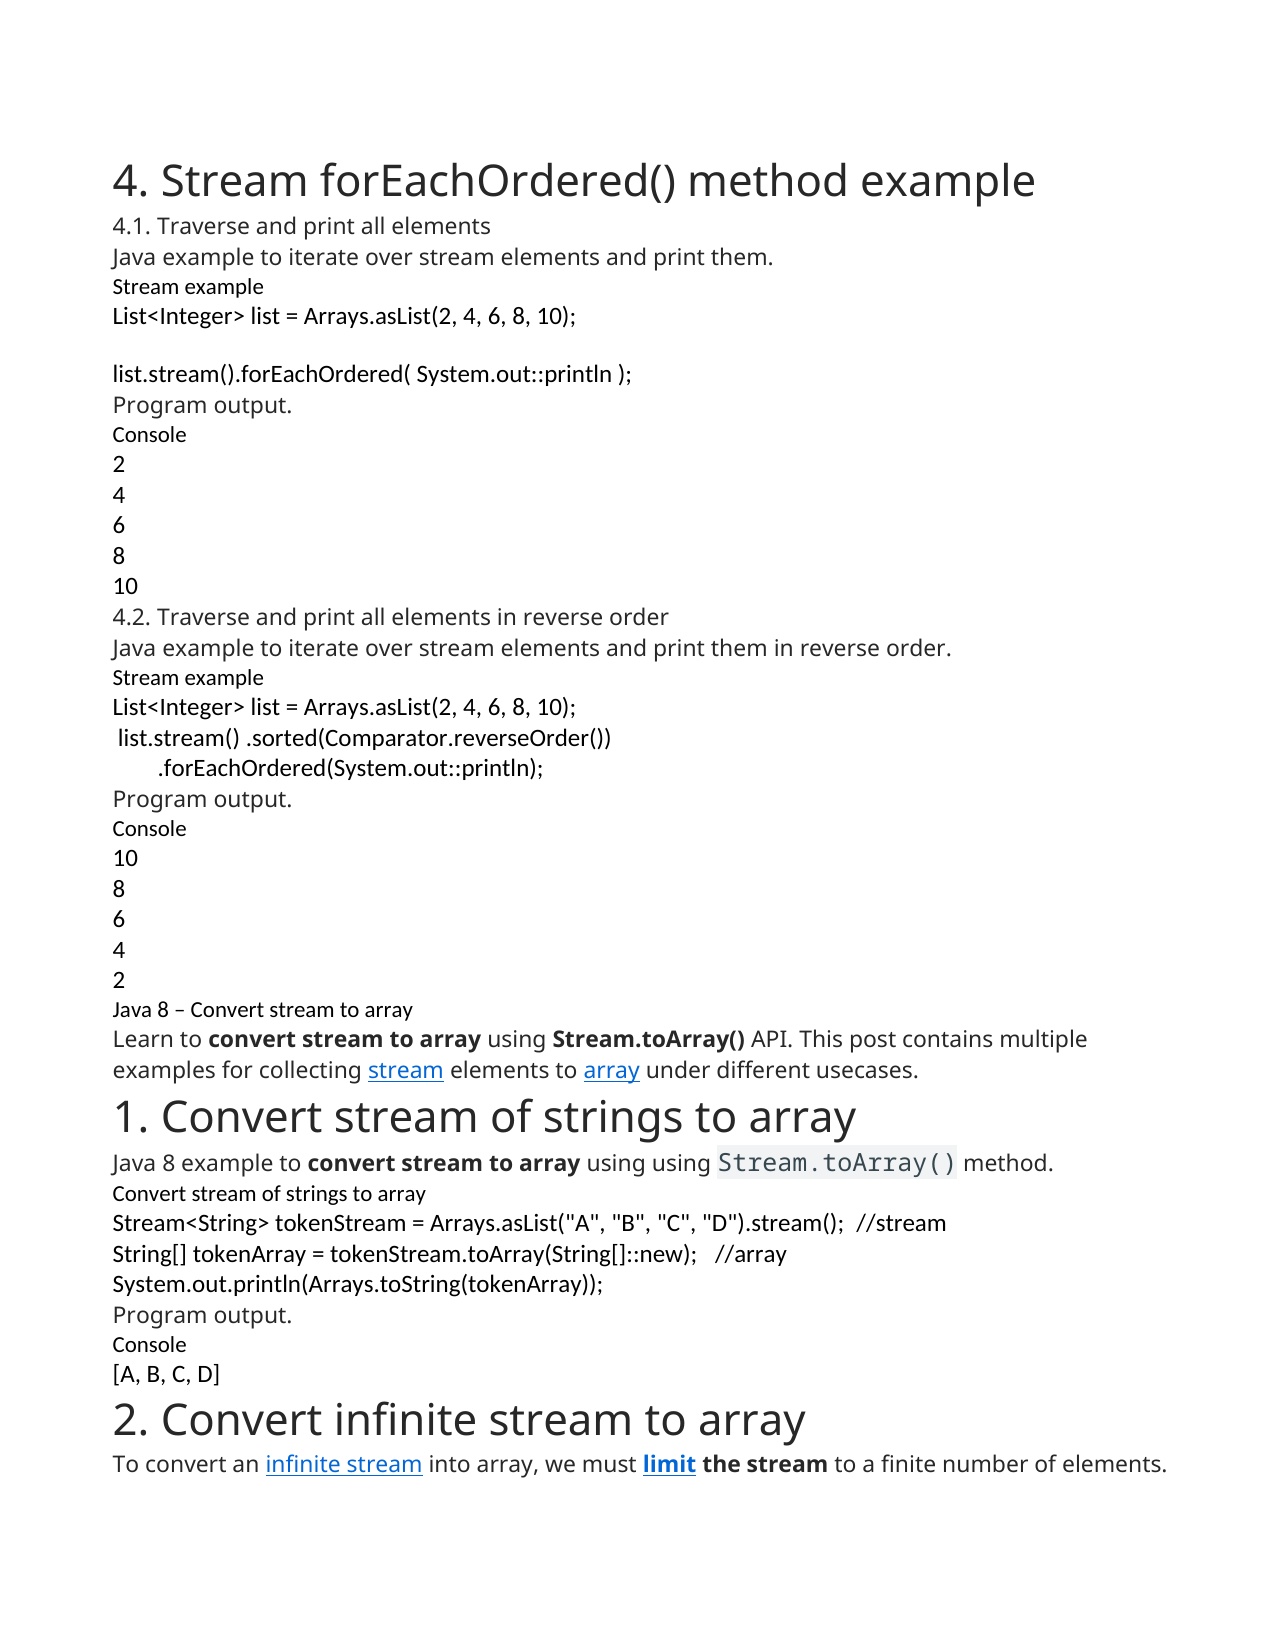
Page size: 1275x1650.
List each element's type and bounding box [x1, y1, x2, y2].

table_cell [113, 150, 1275, 1479]
